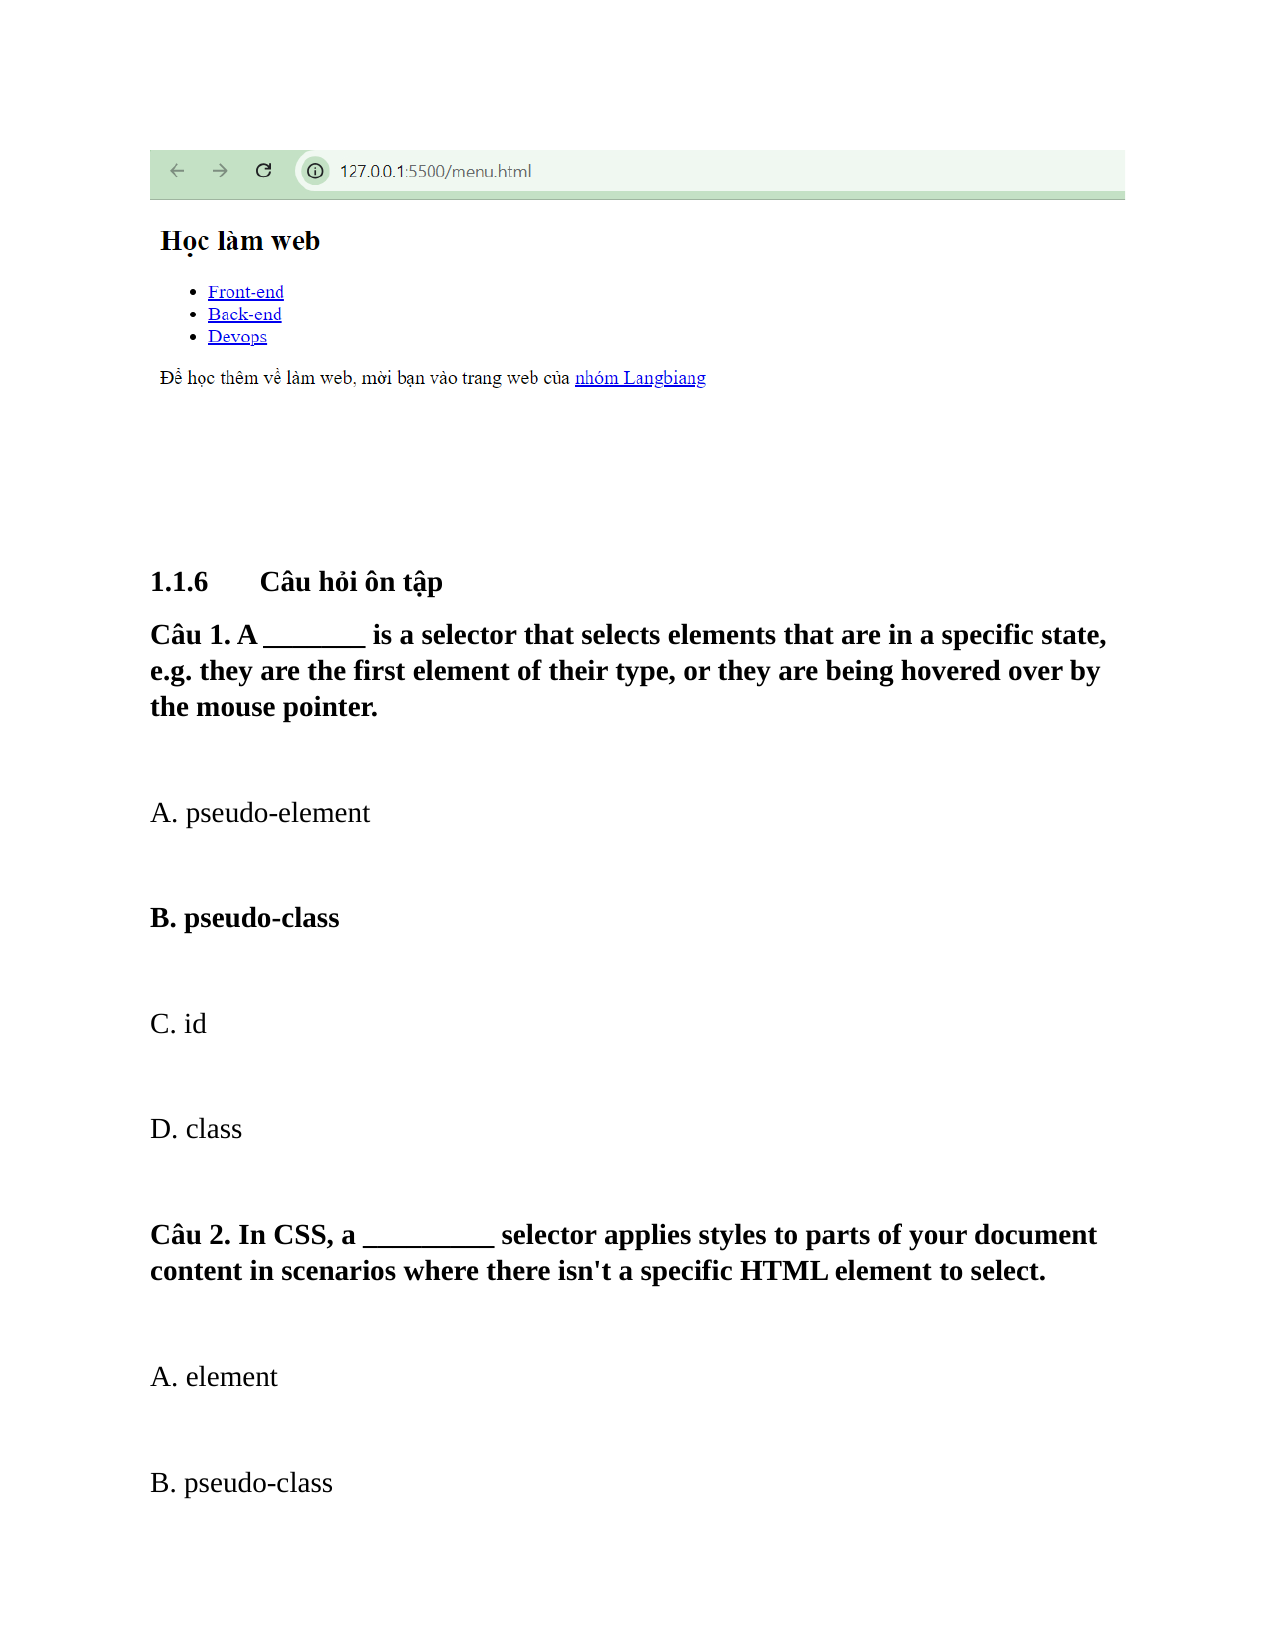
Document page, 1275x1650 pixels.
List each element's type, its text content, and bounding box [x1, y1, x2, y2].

text Câu 1. A _______ is a selector that selects elements that are in a specific state, e.g. they are the first element of their type, or they are being hovered over by the mouse pointer. [150, 617, 1125, 723]
text Câu 2. In CSS, a _________ selector applies styles to parts of your document content in scenarios where there isn't a specific HTML element to select. [150, 1217, 1125, 1287]
text C. id [150, 1006, 1125, 1039]
text A. element [150, 1359, 1125, 1393]
picture [150, 150, 1125, 562]
text A. pseudo-element [150, 795, 1125, 828]
text 1.1.6 Câu hỏi ôn tập [150, 562, 1125, 598]
text B. pseudo-class [150, 1465, 1125, 1498]
text B. pseudo-class [150, 900, 1125, 934]
text D. class [150, 1112, 1125, 1145]
